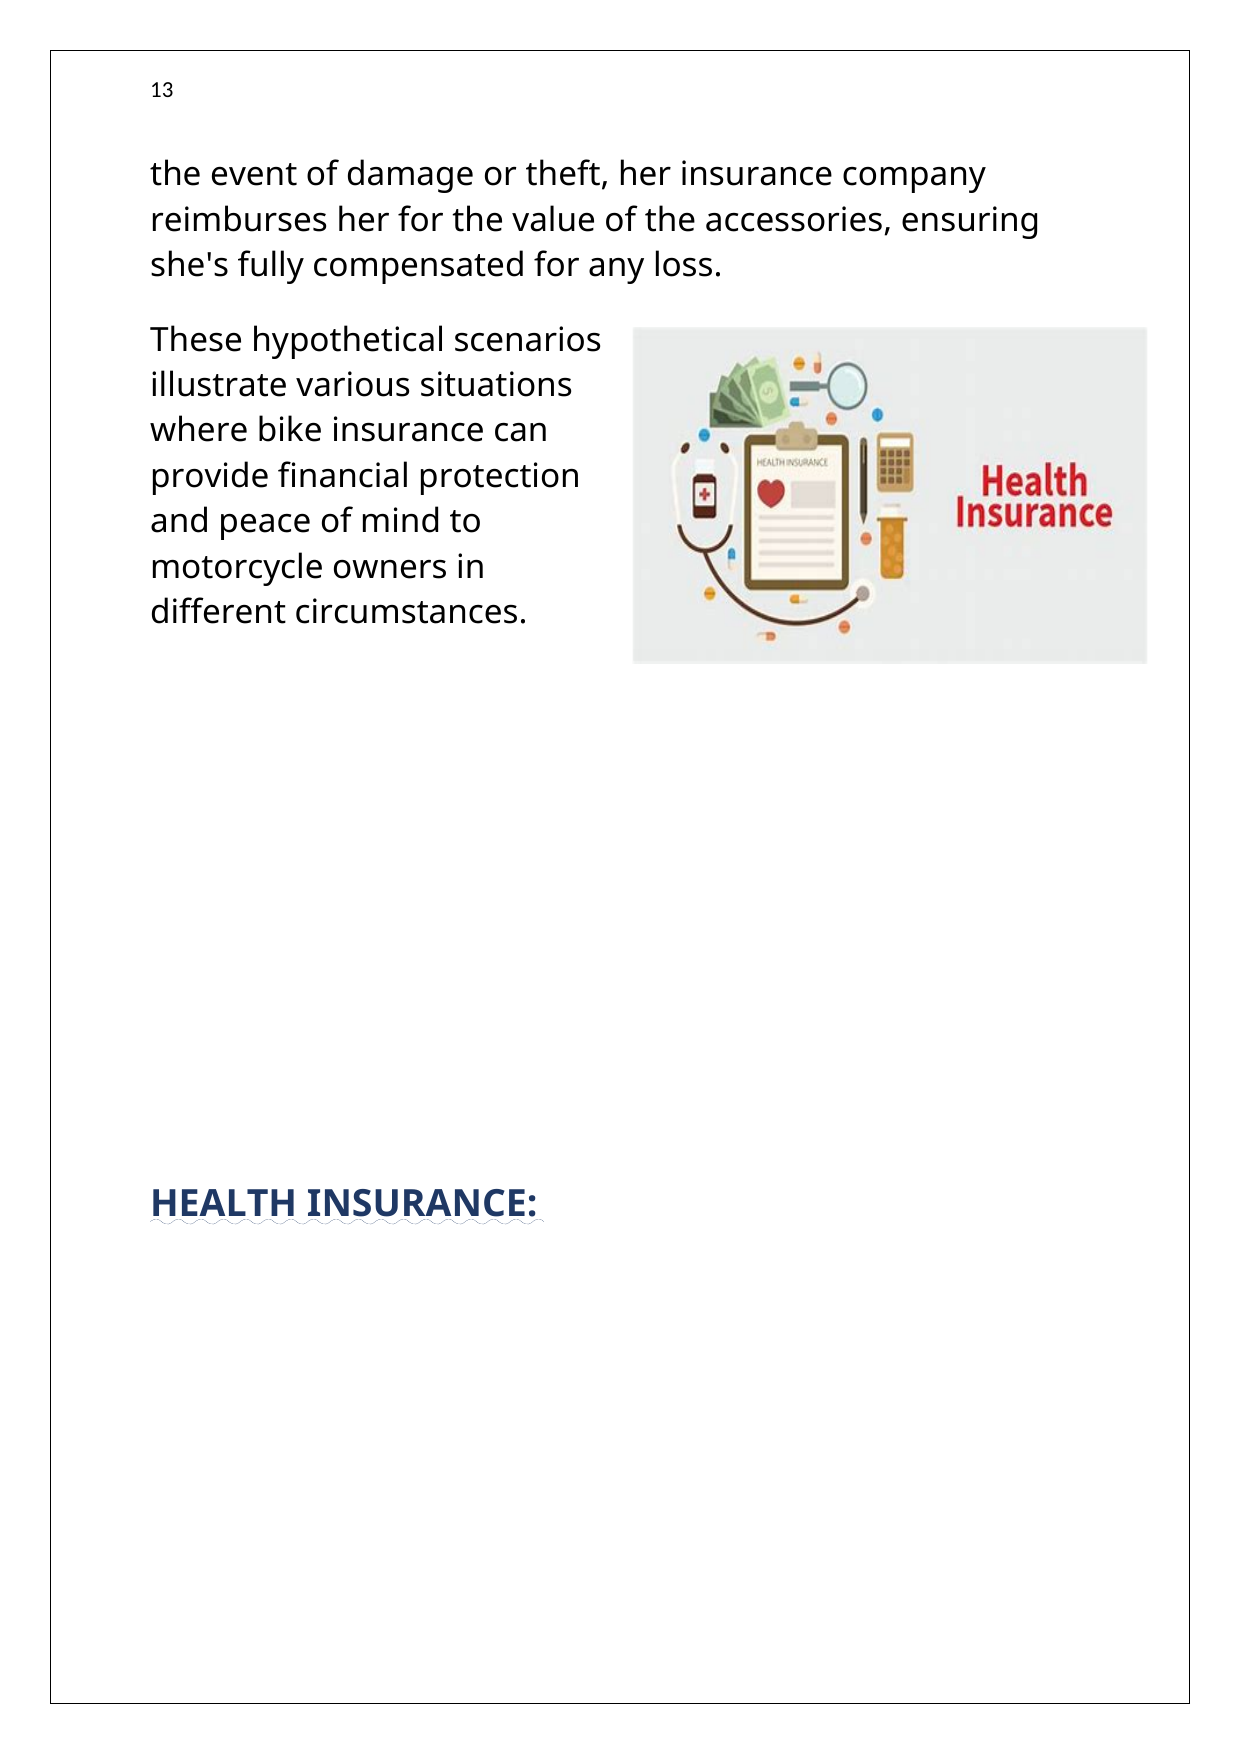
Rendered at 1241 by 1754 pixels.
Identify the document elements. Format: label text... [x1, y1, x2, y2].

subtitle HEALTH INSURANCE: [150, 1176, 1090, 1227]
picture [632, 327, 1148, 664]
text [150, 150, 1090, 286]
